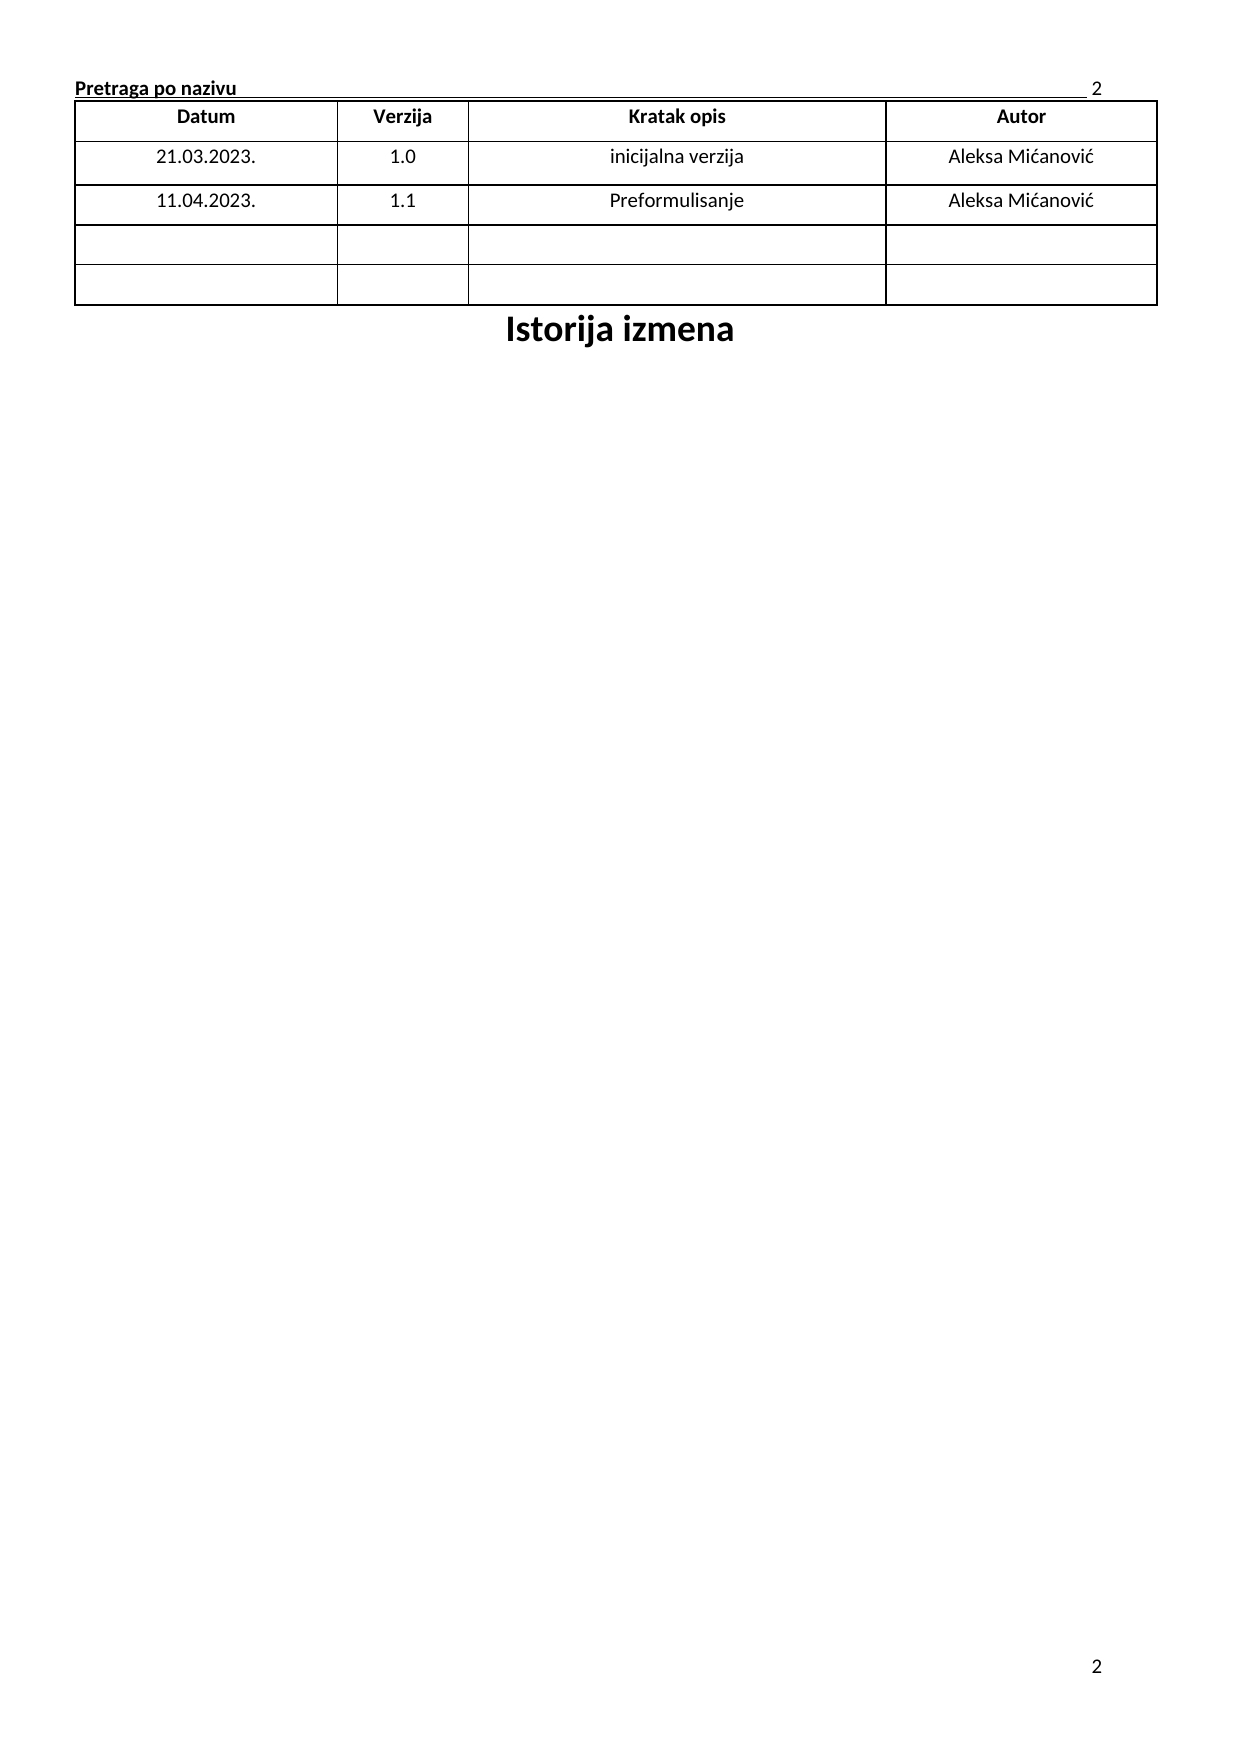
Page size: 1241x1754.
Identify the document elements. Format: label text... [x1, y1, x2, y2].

table_cell inicijalna verzija [469, 142, 885, 184]
table_cell [76, 226, 337, 264]
table_cell 21.03.2023. [76, 142, 337, 184]
table_cell [887, 265, 1156, 304]
table_cell 11.04.2023. [76, 186, 337, 224]
table_cell Aleksa Mićanović [887, 186, 1156, 224]
table_header Datum [76, 102, 337, 141]
table_cell [469, 265, 885, 304]
table_header Verzija [338, 102, 468, 141]
table_cell [338, 265, 468, 304]
table_cell Preformulisanje [469, 186, 885, 224]
text Istorija izmena [75, 305, 1165, 351]
table_cell [469, 226, 885, 264]
table_cell [76, 265, 337, 304]
table_header Kratak opis [469, 102, 885, 141]
table_cell 1.1 [338, 186, 468, 224]
table_header Autor [887, 102, 1156, 141]
table_cell 1.0 [338, 142, 468, 184]
table_cell [338, 226, 468, 264]
table_cell [887, 226, 1156, 264]
table_cell Aleksa Mićanović [887, 142, 1156, 184]
